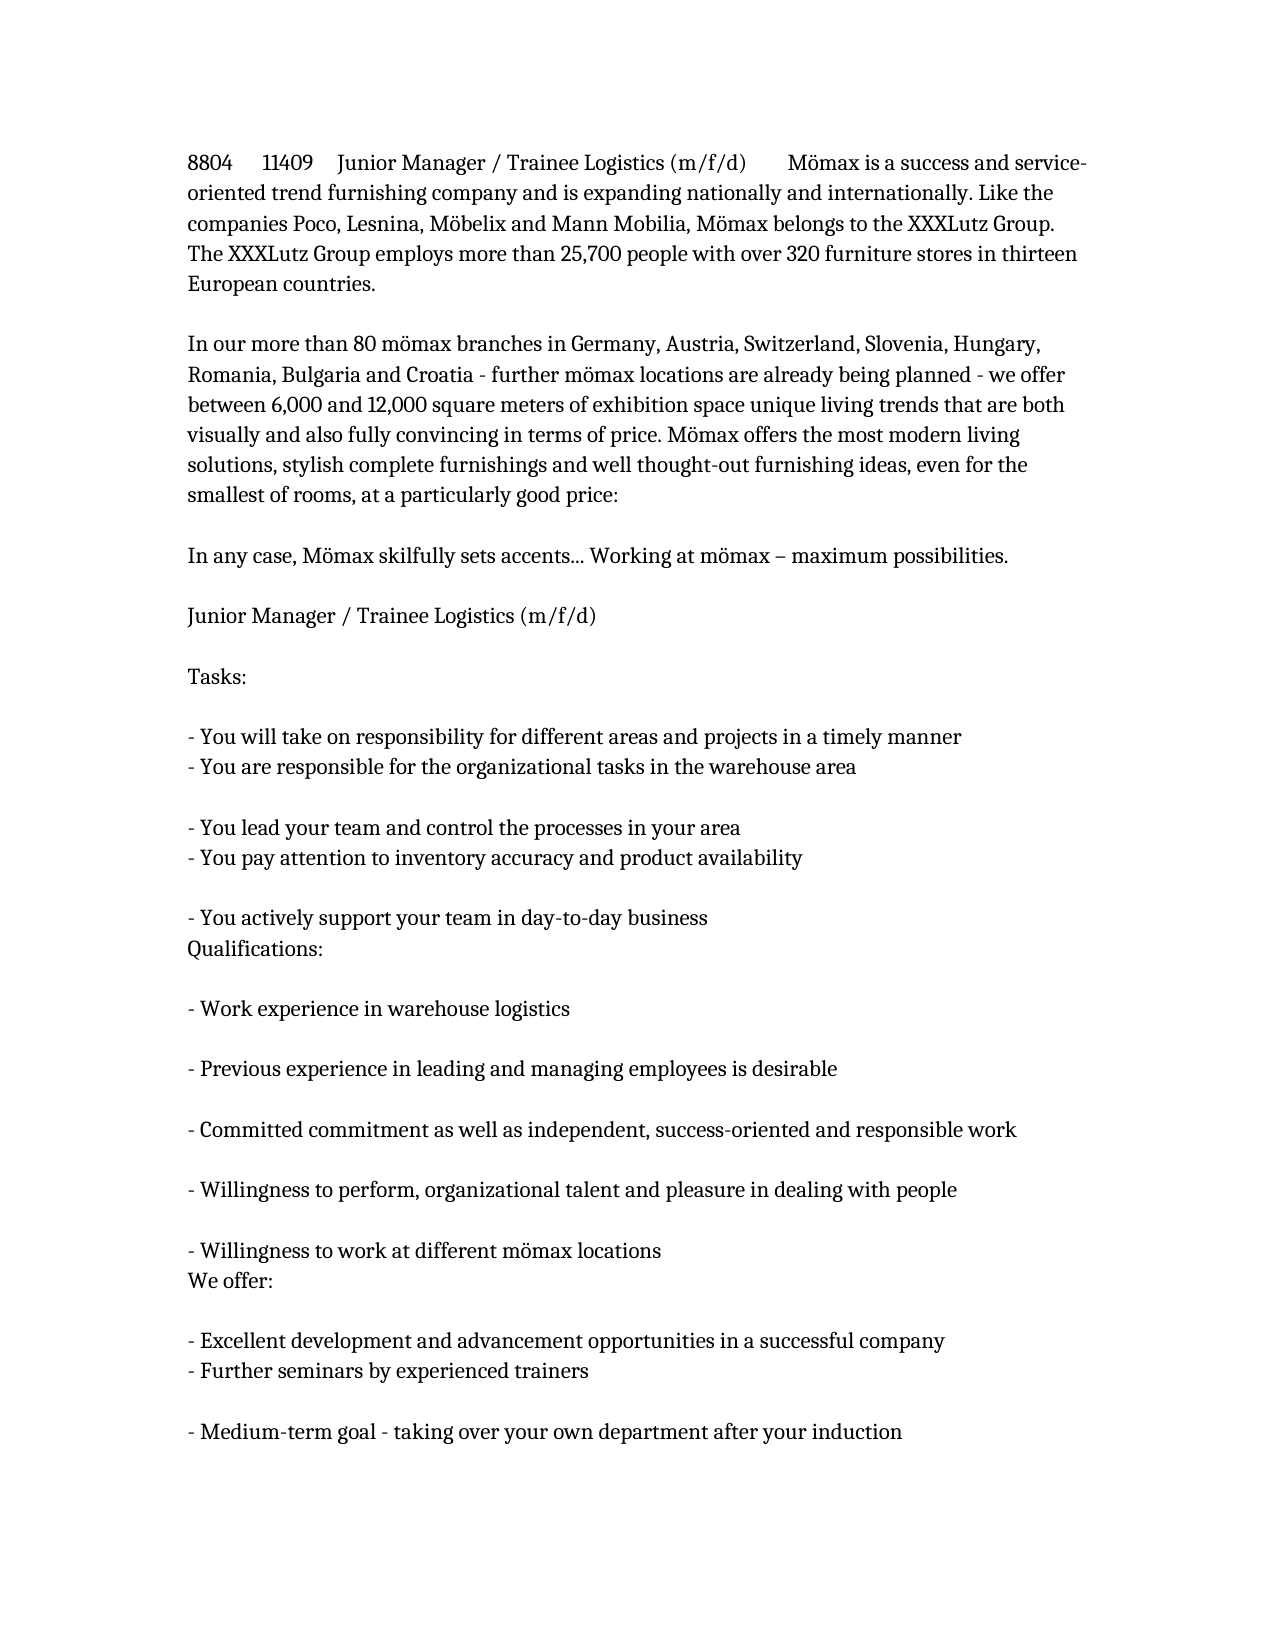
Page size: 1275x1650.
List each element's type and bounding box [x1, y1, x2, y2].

text [187, 150, 1087, 1475]
